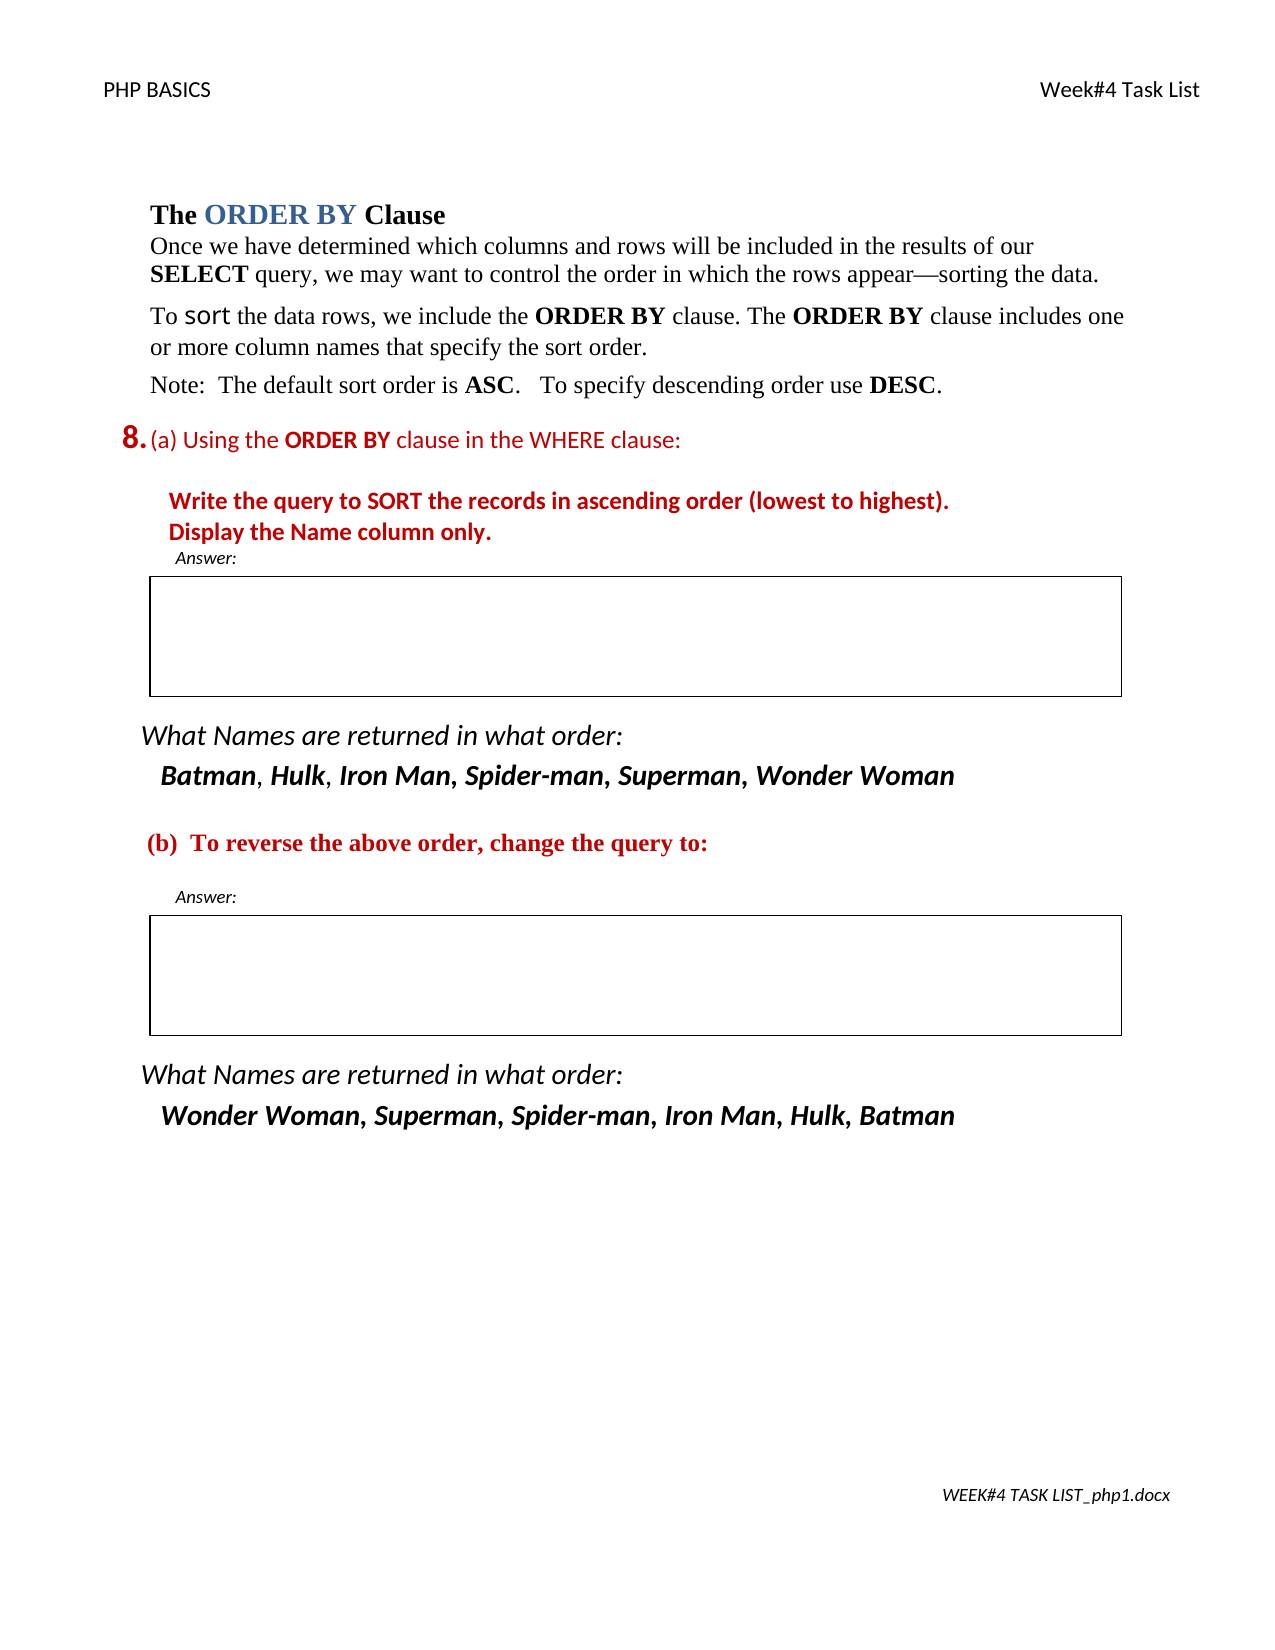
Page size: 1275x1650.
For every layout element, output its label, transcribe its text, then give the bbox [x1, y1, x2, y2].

list What Names are returned in what order: [141, 1040, 1172, 1091]
text Answer: [150, 886, 1171, 908]
text (b) To reverse the above order, change the query to: [122, 828, 1125, 856]
list Batman, Hulk, Iron Man, Spider-man, Superman, Wonder Woman [141, 757, 1172, 793]
list WEEK#4 TASK LIST_php1.docx [187, 1483, 1172, 1506]
list What Names are returned in what order: [141, 701, 1172, 752]
list Wonder Woman, Superman, Spider-man, Iron Man, Hulk, Batman [141, 1097, 1172, 1132]
text To sort the data rows, we include the ORDER BY clause. The ORDER BY clause includes one or more column names that specify the sort order. [150, 288, 1125, 361]
text Answer: [150, 546, 1171, 569]
text Note: The default sort order is ASC. To specify descending order use DESC. [150, 370, 1125, 399]
text Once we have determined which columns and rows will be included in the results of our SELECT query, we may want to control the order in which the rows appear—sorting the data. [150, 231, 1125, 288]
subtitle The ORDER BY Clause [150, 197, 1125, 231]
list Write the query to SORT the records in ascending order (lowest to highest). Display the Name column only. [169, 485, 1171, 546]
list (a) Using the ORDER BY clause in the WHERE clause: [122, 417, 1171, 485]
